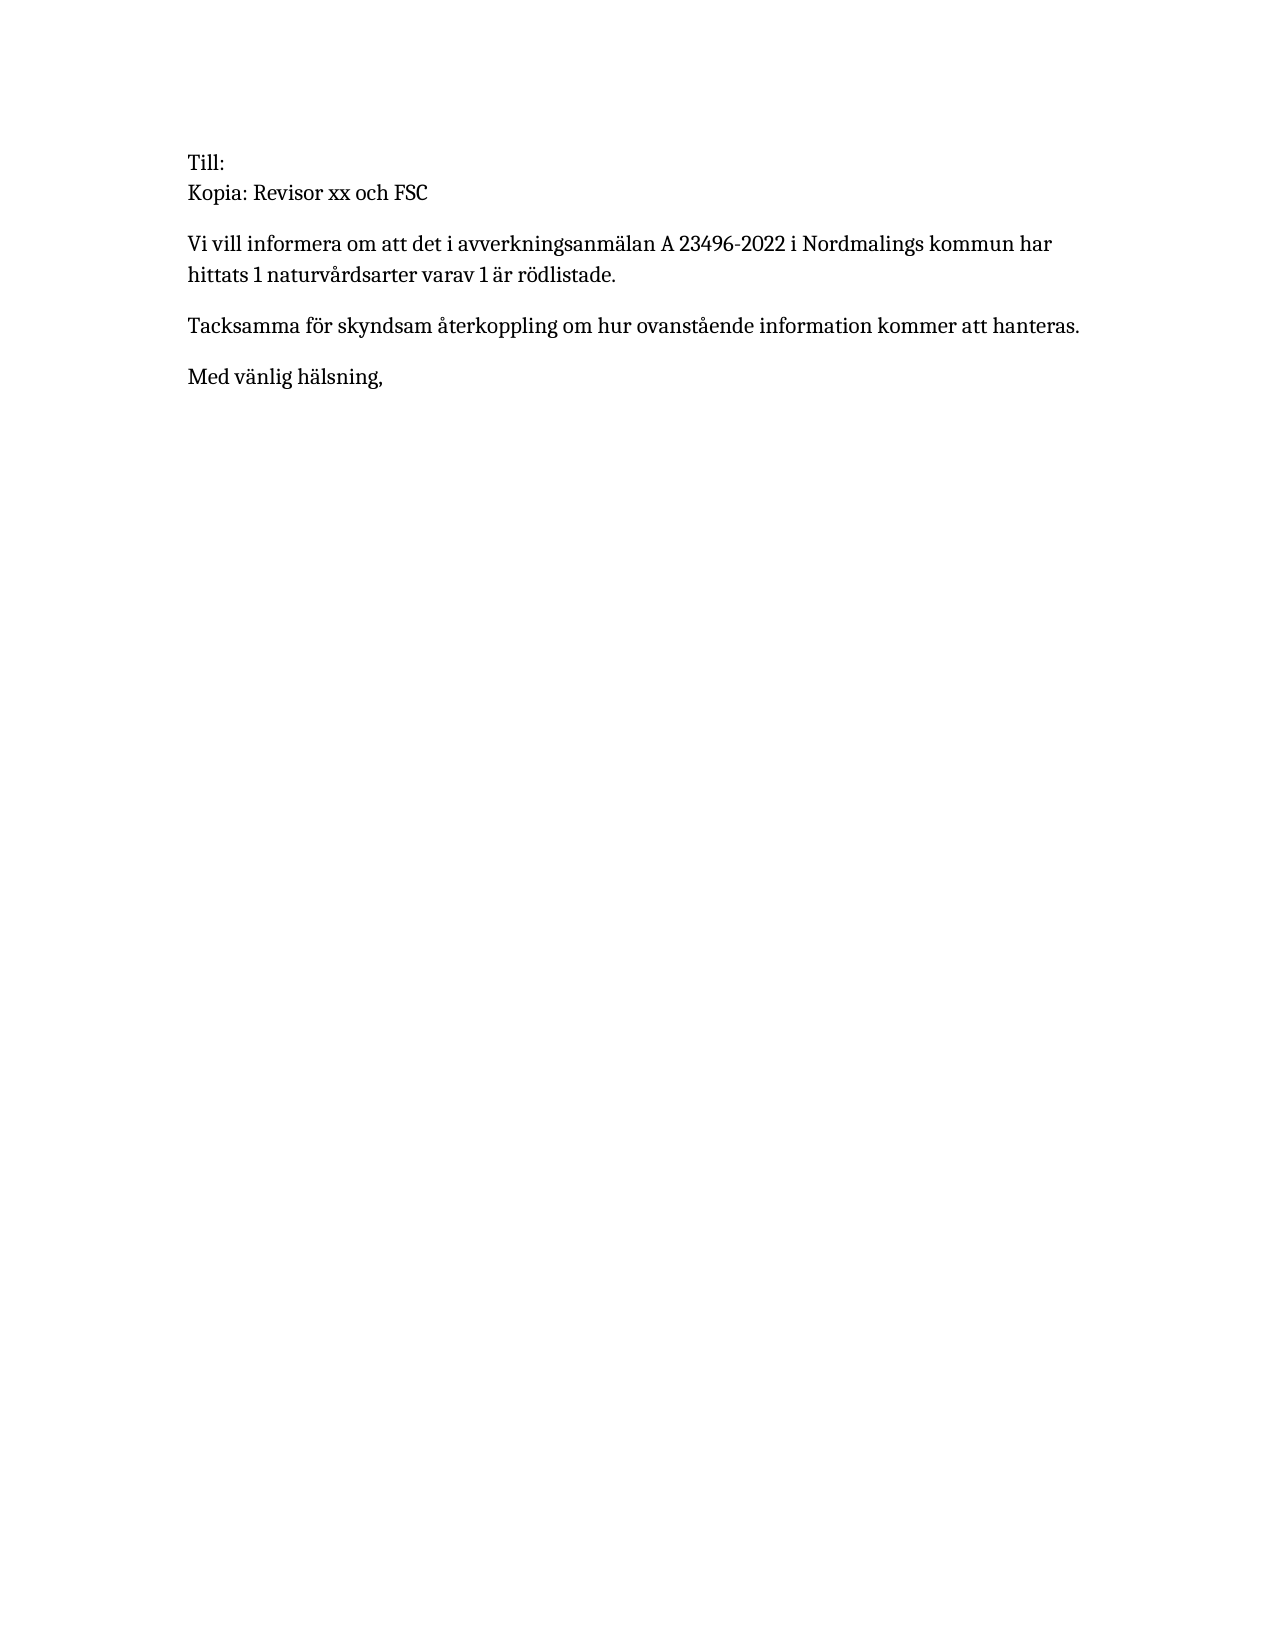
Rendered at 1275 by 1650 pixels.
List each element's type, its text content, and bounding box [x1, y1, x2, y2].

text Med vänlig hälsning, [187, 363, 1087, 420]
text Till: Kopia: Revisor xx och FSC [187, 150, 1087, 207]
text Tacksamma för skyndsam återkoppling om hur ovanstående information kommer att hanteras. [187, 312, 1087, 339]
text Vi vill informera om att det i avverkningsanmälan A 23496-2022 i Nordmalings kommun har hittats 1 naturvårdsarter varav 1 är rödlistade. [187, 231, 1087, 288]
